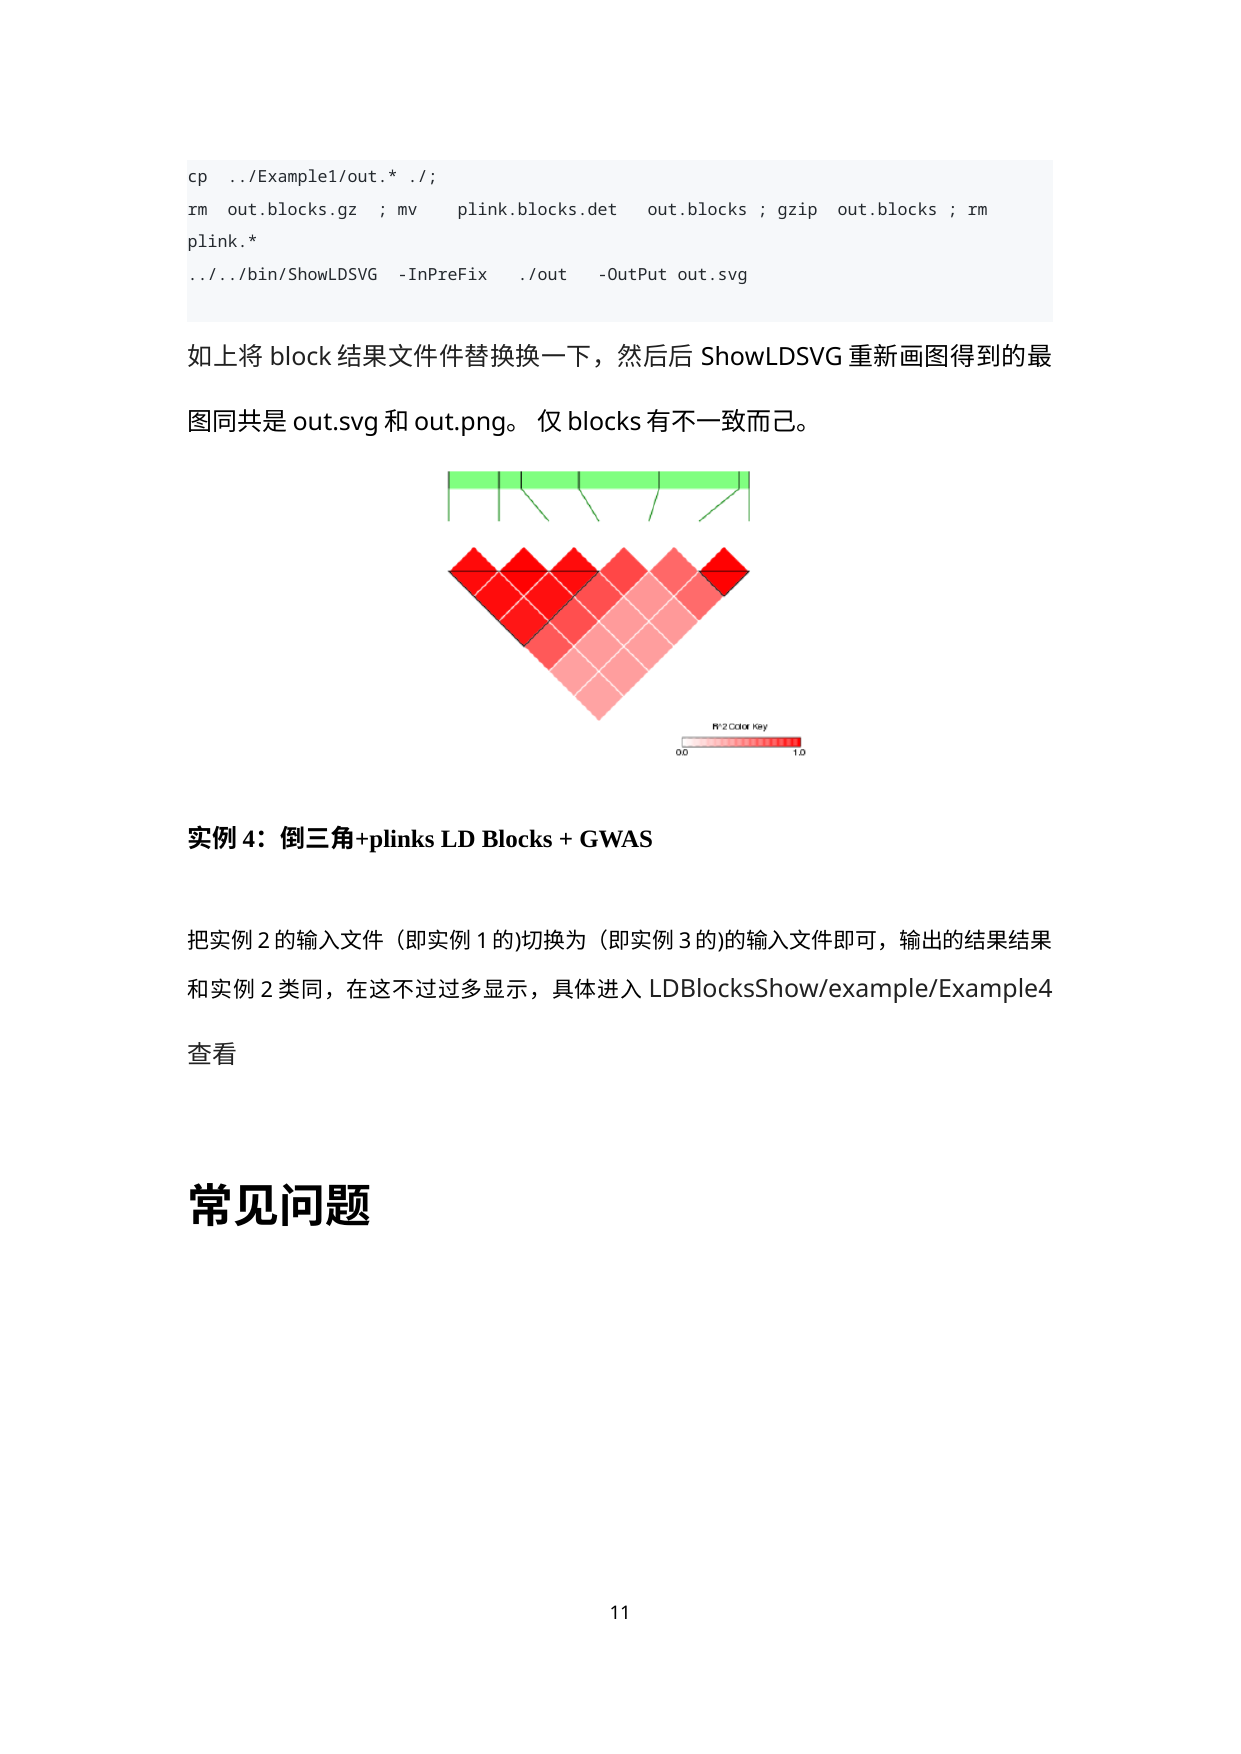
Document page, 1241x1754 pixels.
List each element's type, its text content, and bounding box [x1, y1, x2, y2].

text 如上将block结果文件件替换换一下，然后后ShowLDSVG重新画图得到的最图同共是out.svg和out.png。 仅blocks有不一致而己。 [187, 322, 1053, 452]
text ../../bin/ShowLDSVG -InPreFix ./out -OutPut out.svg [187, 257, 1053, 290]
text cp ../Example1/out.* ./; [187, 160, 1053, 192]
text 把实例2的输入文件（即实例1的)切换为（即实例3的)的输入文件即可，输出的结果结果和实例2类同，在这不过过多显示，具体进入LDBlocksShow/example/Example4查看 [187, 923, 1053, 1085]
picture [424, 452, 816, 768]
subtitle 常见问题 [187, 1153, 1053, 1251]
text rm out.blocks.gz ; mv plink.blocks.det out.blocks ; gzip out.blocks ; rm plink.* [187, 192, 1053, 257]
subtitle 实例4：倒三角+plinks LD Blocks + GWAS [187, 804, 1053, 869]
